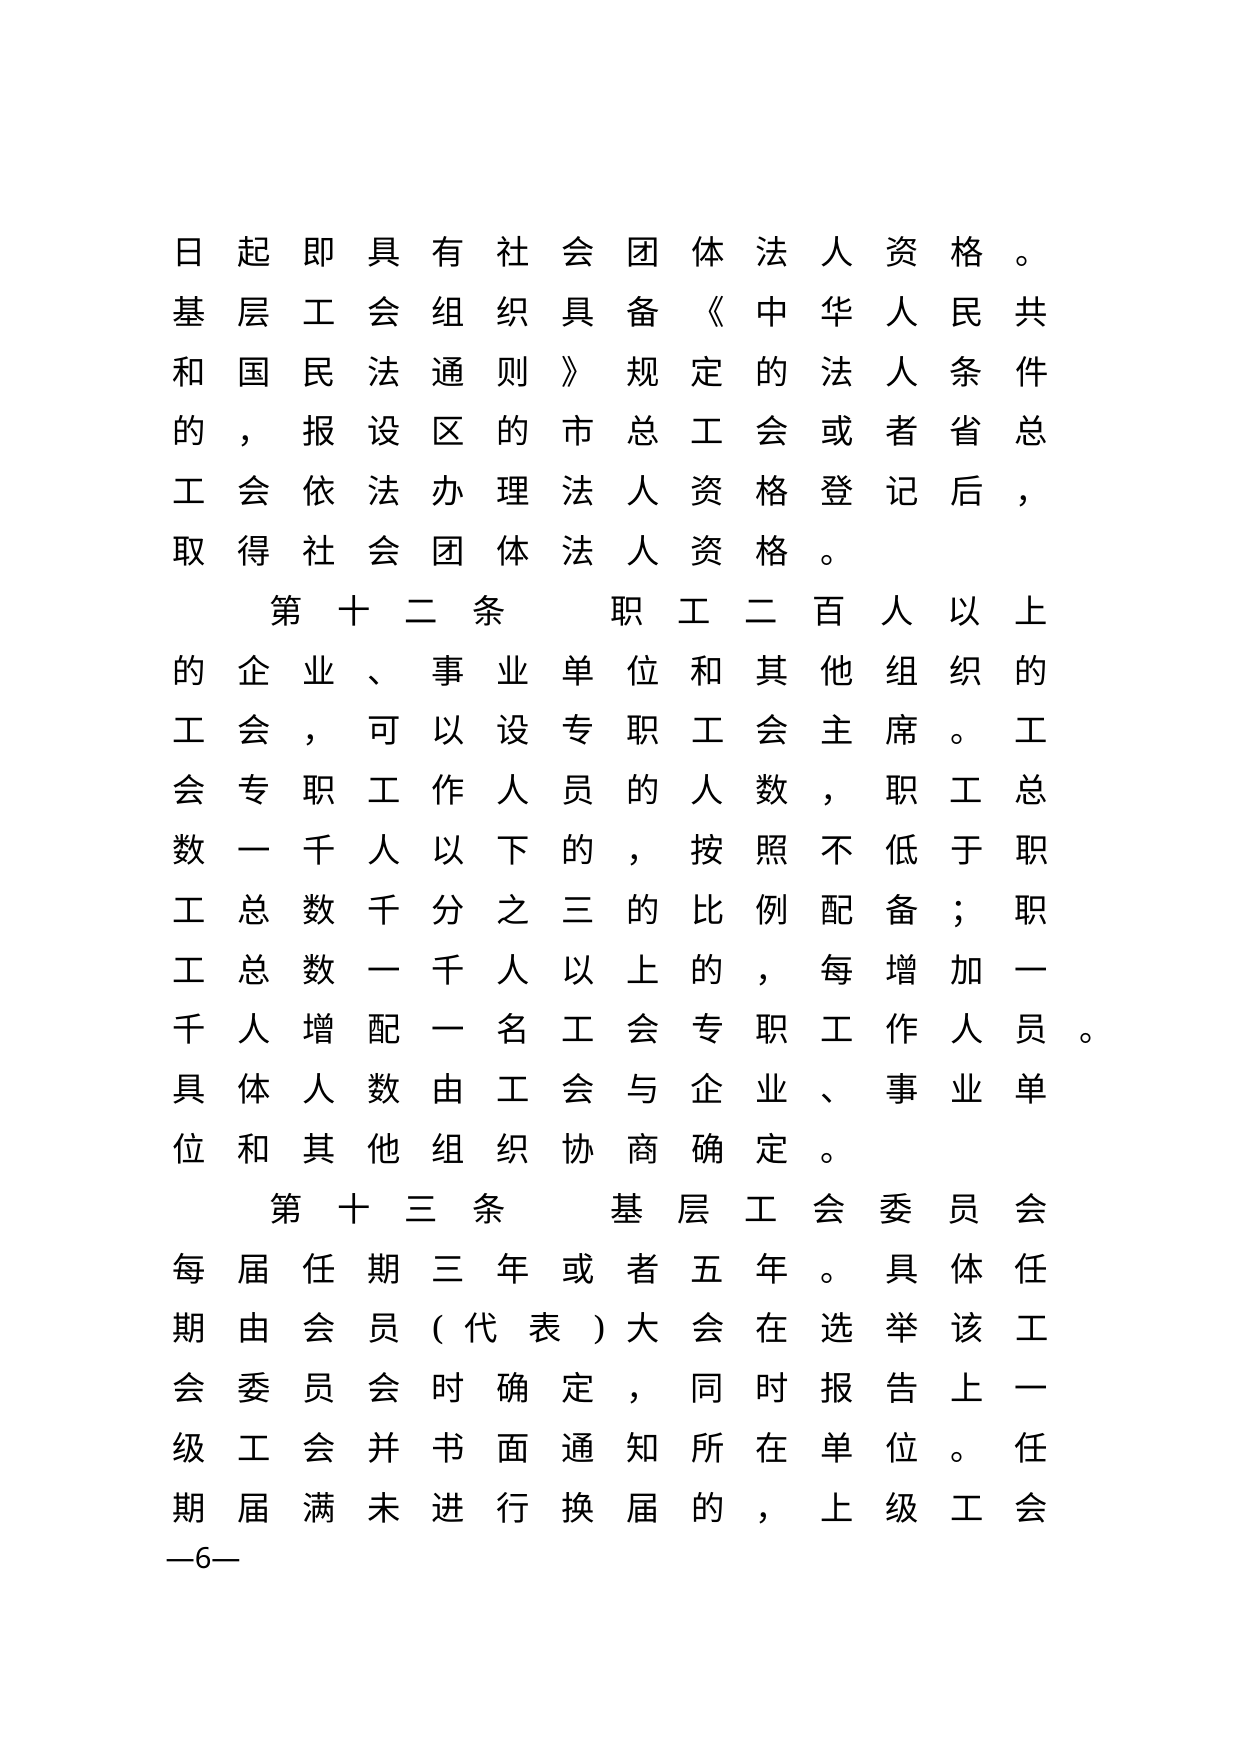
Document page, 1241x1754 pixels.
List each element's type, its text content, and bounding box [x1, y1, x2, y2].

text 第十二条 职工二百人以上的企业、事业单位和其他组织的工会，可以设专职工会主席。工会专职工作人员的人数，职工总数一千人以下的，按照不低于职工总数千分之三的比例配备；职工总数一千人以上的，每增加一千人增配一名工会专职工作人员。具体人数由工会与企业、事业单位和其他组织协商确定。 [172, 579, 1079, 1177]
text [172, 1177, 1079, 1536]
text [172, 220, 1079, 579]
